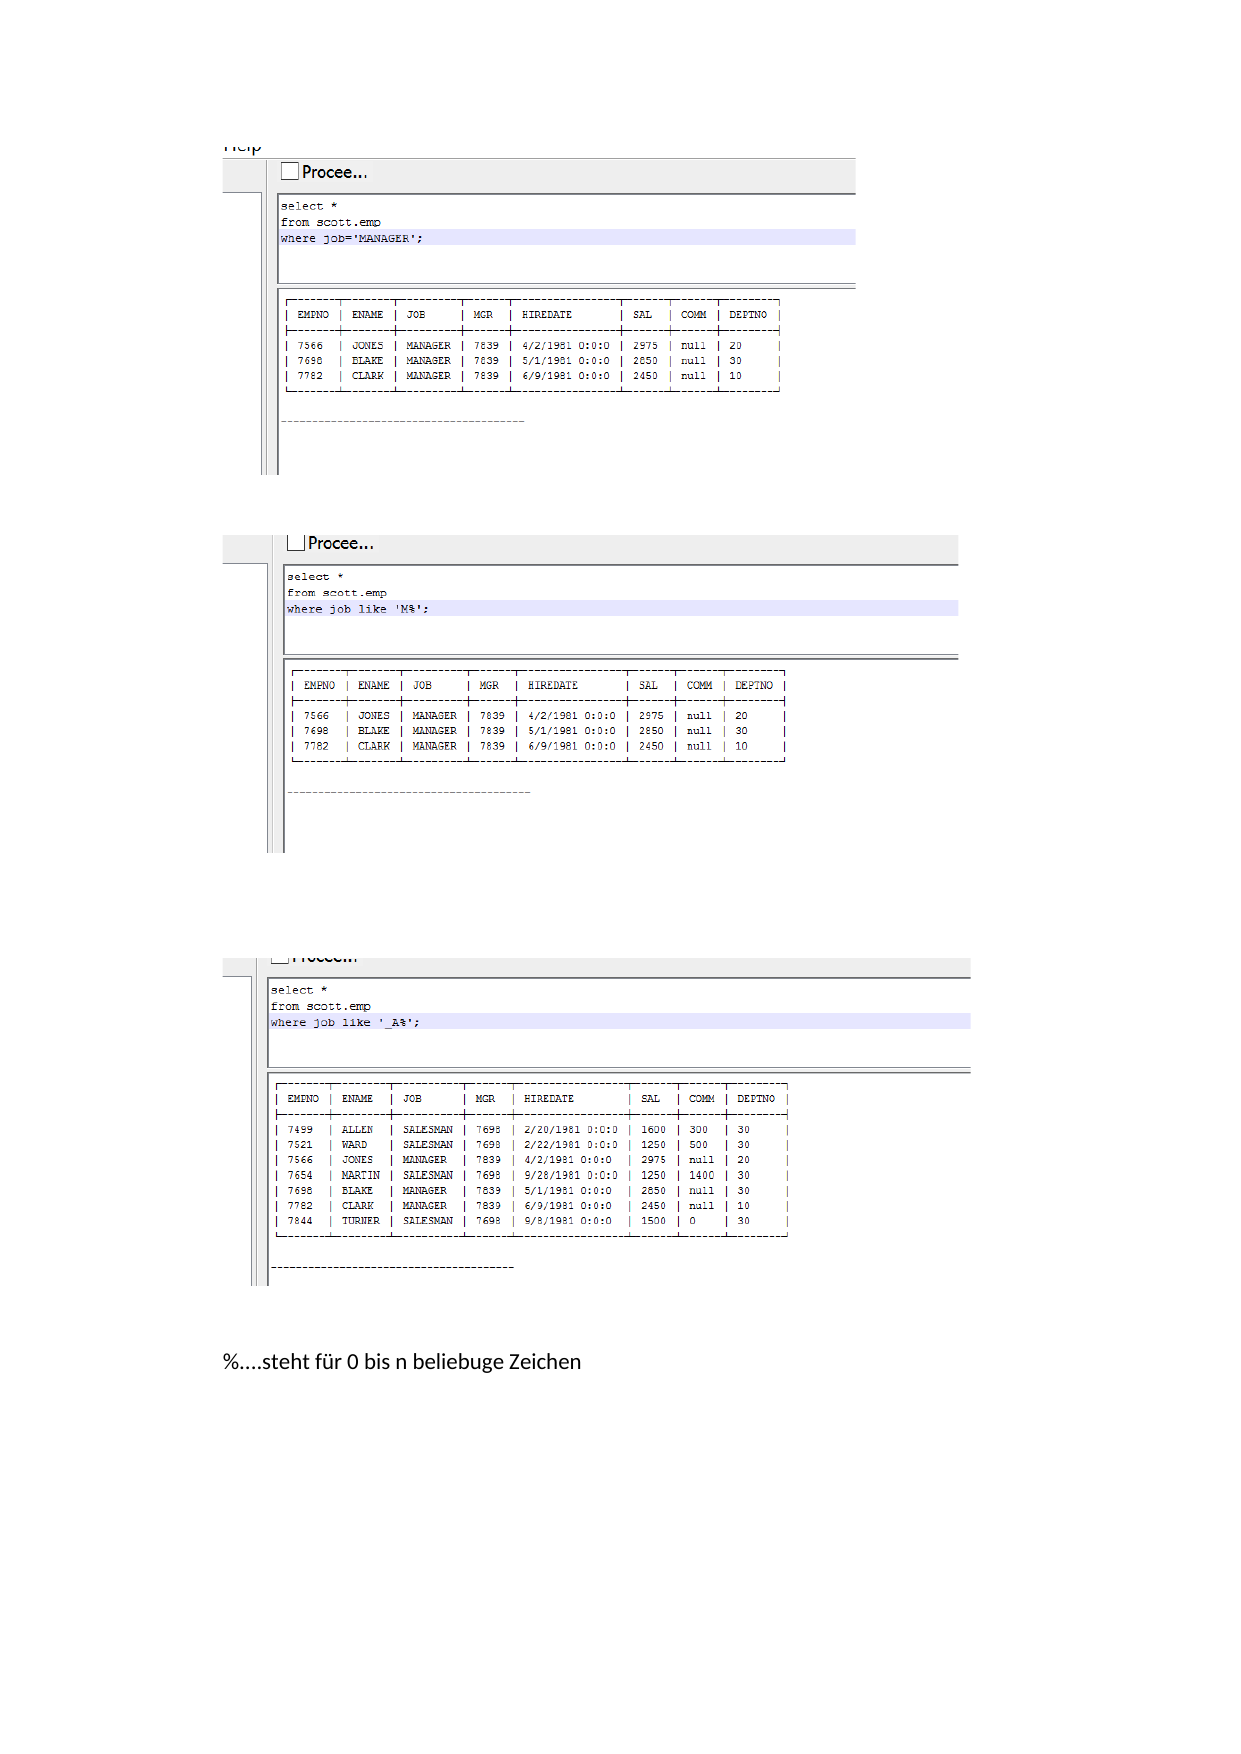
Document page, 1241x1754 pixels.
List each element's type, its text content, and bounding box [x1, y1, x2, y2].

picture [222, 958, 971, 1286]
picture [222, 535, 959, 853]
picture [222, 147, 856, 475]
text %....steht für 0 bis n beliebuge Zeichen [223, 1347, 1093, 1375]
